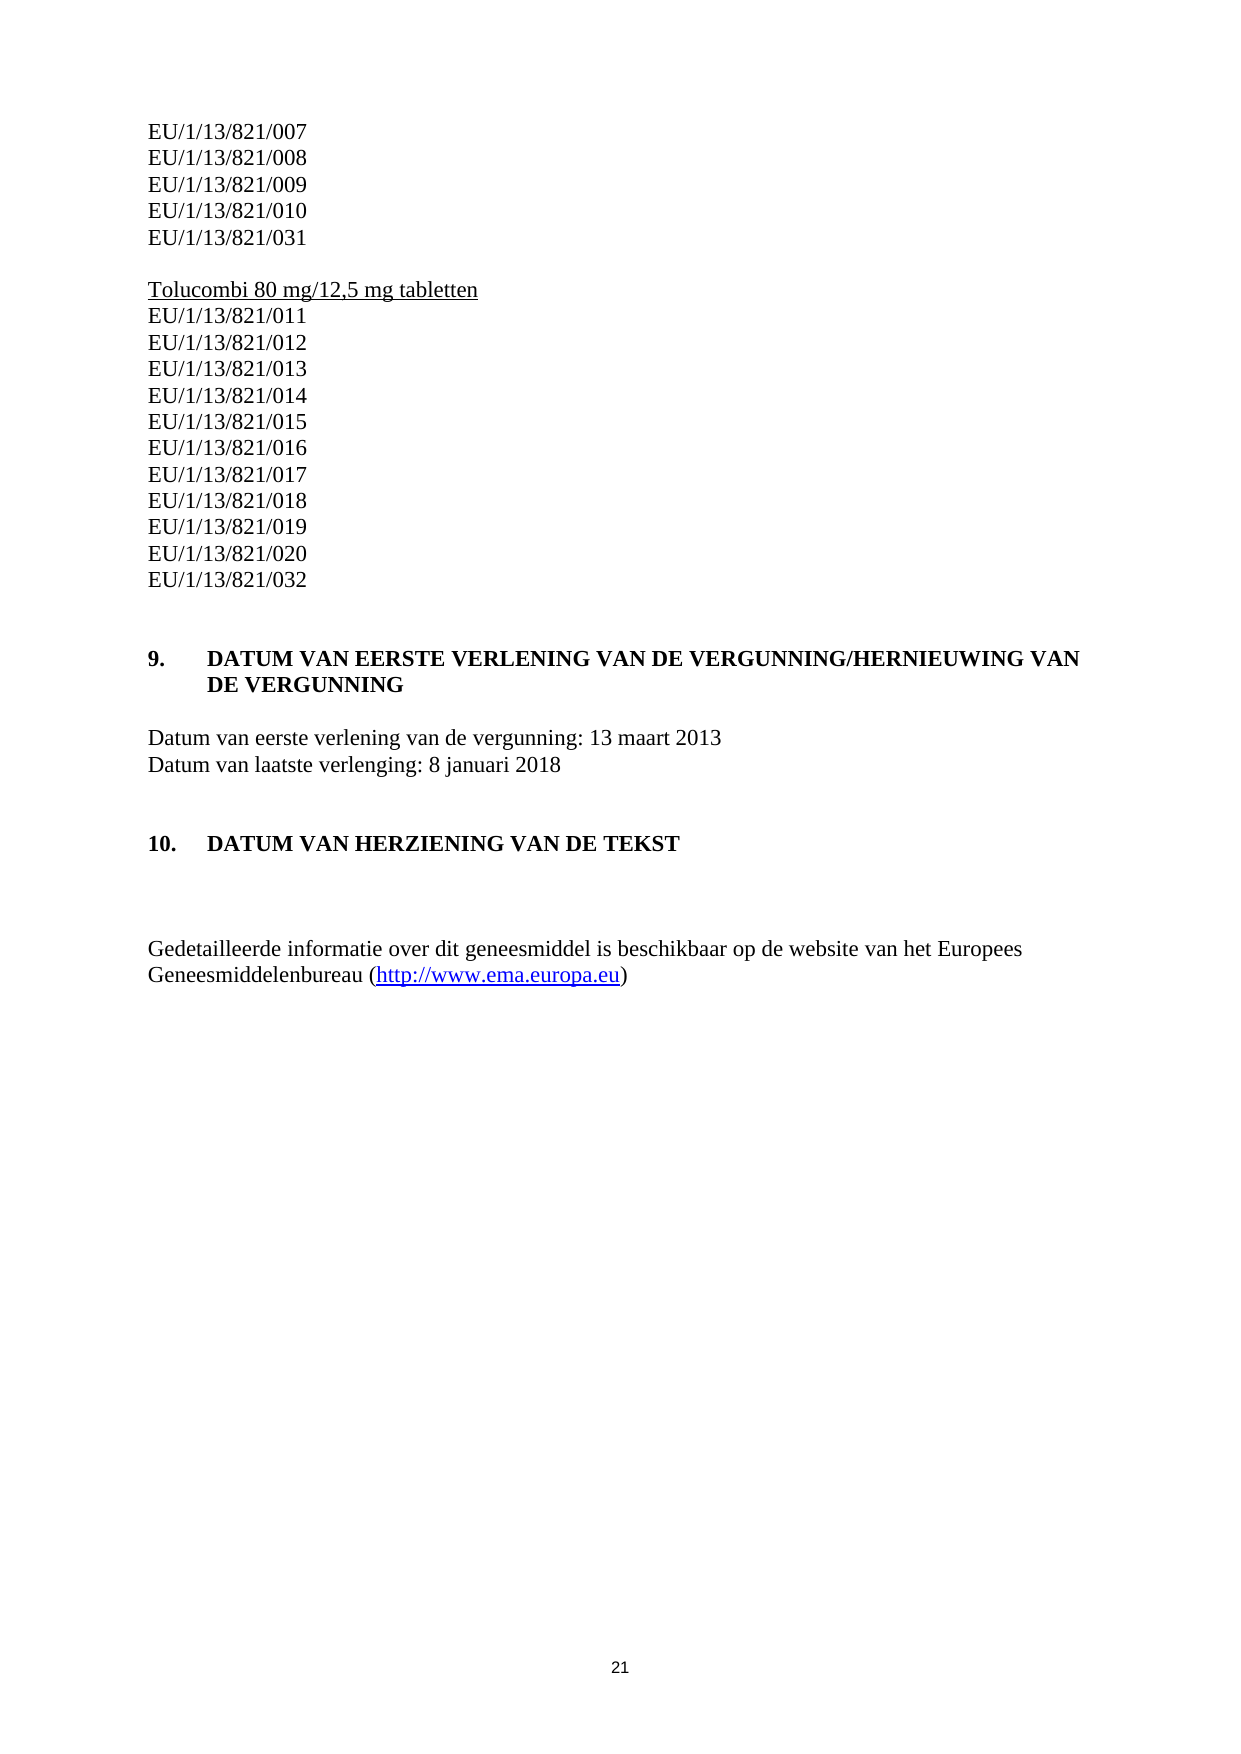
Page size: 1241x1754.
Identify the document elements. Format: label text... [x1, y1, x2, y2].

text EU/1/13/821/019 [148, 513, 1092, 540]
text EU/1/13/821/031 [148, 223, 1092, 250]
text EU/1/13/821/016 [148, 434, 1092, 461]
text EU/1/13/821/012 [148, 329, 1092, 355]
text EU/1/13/821/008 [148, 144, 1092, 171]
text EU/1/13/821/010 [148, 197, 1092, 223]
text Datum van laatste verlenging: 8 januari 2018 [148, 751, 1092, 777]
text EU/1/13/821/018 [148, 487, 1092, 513]
text 9. DATUM VAN EERSTE VERLENING VAN DE VERGUNNING/HERNIEUWING VAN DE VERGUNNING [148, 645, 1092, 698]
text 10. DATUM VAN HERZIENING VAN DE TEKST [148, 830, 1092, 856]
text EU/1/13/821/014 [148, 382, 1092, 408]
text EU/1/13/821/015 [148, 408, 1092, 434]
text Datum van eerste verlening van de vergunning: 13 maart 2013 [148, 724, 1092, 751]
text EU/1/13/821/013 [148, 355, 1092, 382]
text EU/1/13/821/020 [148, 540, 1092, 566]
text EU/1/13/821/009 [148, 171, 1092, 197]
text EU/1/13/821/007 [148, 118, 1092, 144]
text Gedetailleerde informatie over dit geneesmiddel is beschikbaar op de website van het Europees Geneesmiddelenbureau (http://www.ema.europa.eu) [148, 935, 1092, 988]
text Tolucombi 80 mg/12,5 mg tabletten [148, 276, 1092, 303]
text EU/1/13/821/032 [148, 566, 1092, 592]
text EU/1/13/821/011 [148, 303, 1092, 329]
text EU/1/13/821/017 [148, 461, 1092, 487]
